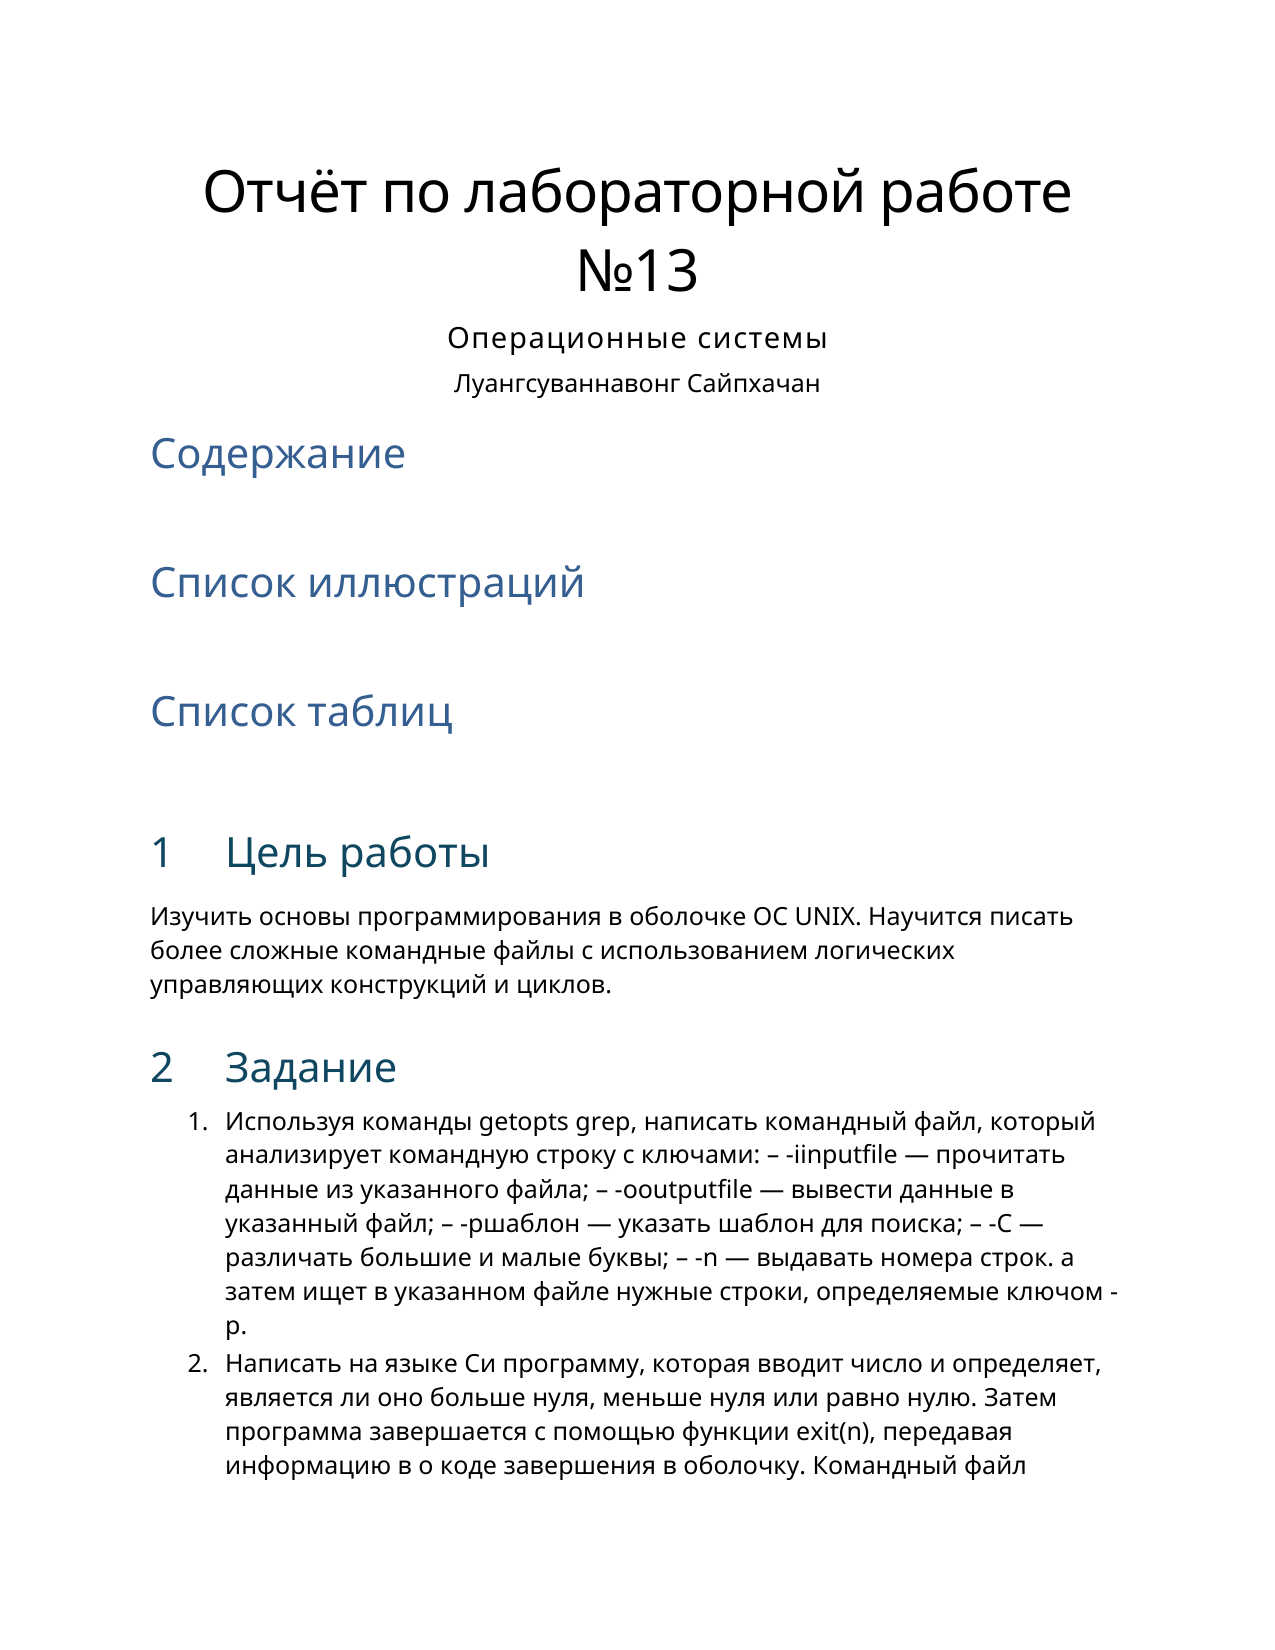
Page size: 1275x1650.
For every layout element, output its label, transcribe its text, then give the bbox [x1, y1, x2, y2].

text Луангсуваннавонг Сайпхачан [150, 365, 1125, 399]
text Изучить основы программирования в оболочке ОС UNIX. Научится писать более сложные командные файлы с использованием логических управляющих конструкций и циклов. [150, 898, 1125, 1001]
subtitle Операционные системы [150, 317, 1125, 357]
subtitle 2 Задание [150, 1038, 1125, 1095]
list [187, 1345, 1125, 1482]
list Используя команды getopts grep, написать командный файл, который анализирует командную строку с ключами: – -iinputfile — прочитать данные из указанного файла; – -ooutputfile — вывести данные в указанный файл; – -pшаблон — указать шаблон для поиска; – -C — различать большие и малые буквы; – -n — выдавать номера строк. а затем ищет в указанном файле нужные строки, определяемые ключом -p. [187, 1103, 1125, 1342]
subtitle 1 Цель работы [150, 823, 1125, 879]
title Отчёт по лабораторной работе №13 [150, 150, 1125, 309]
